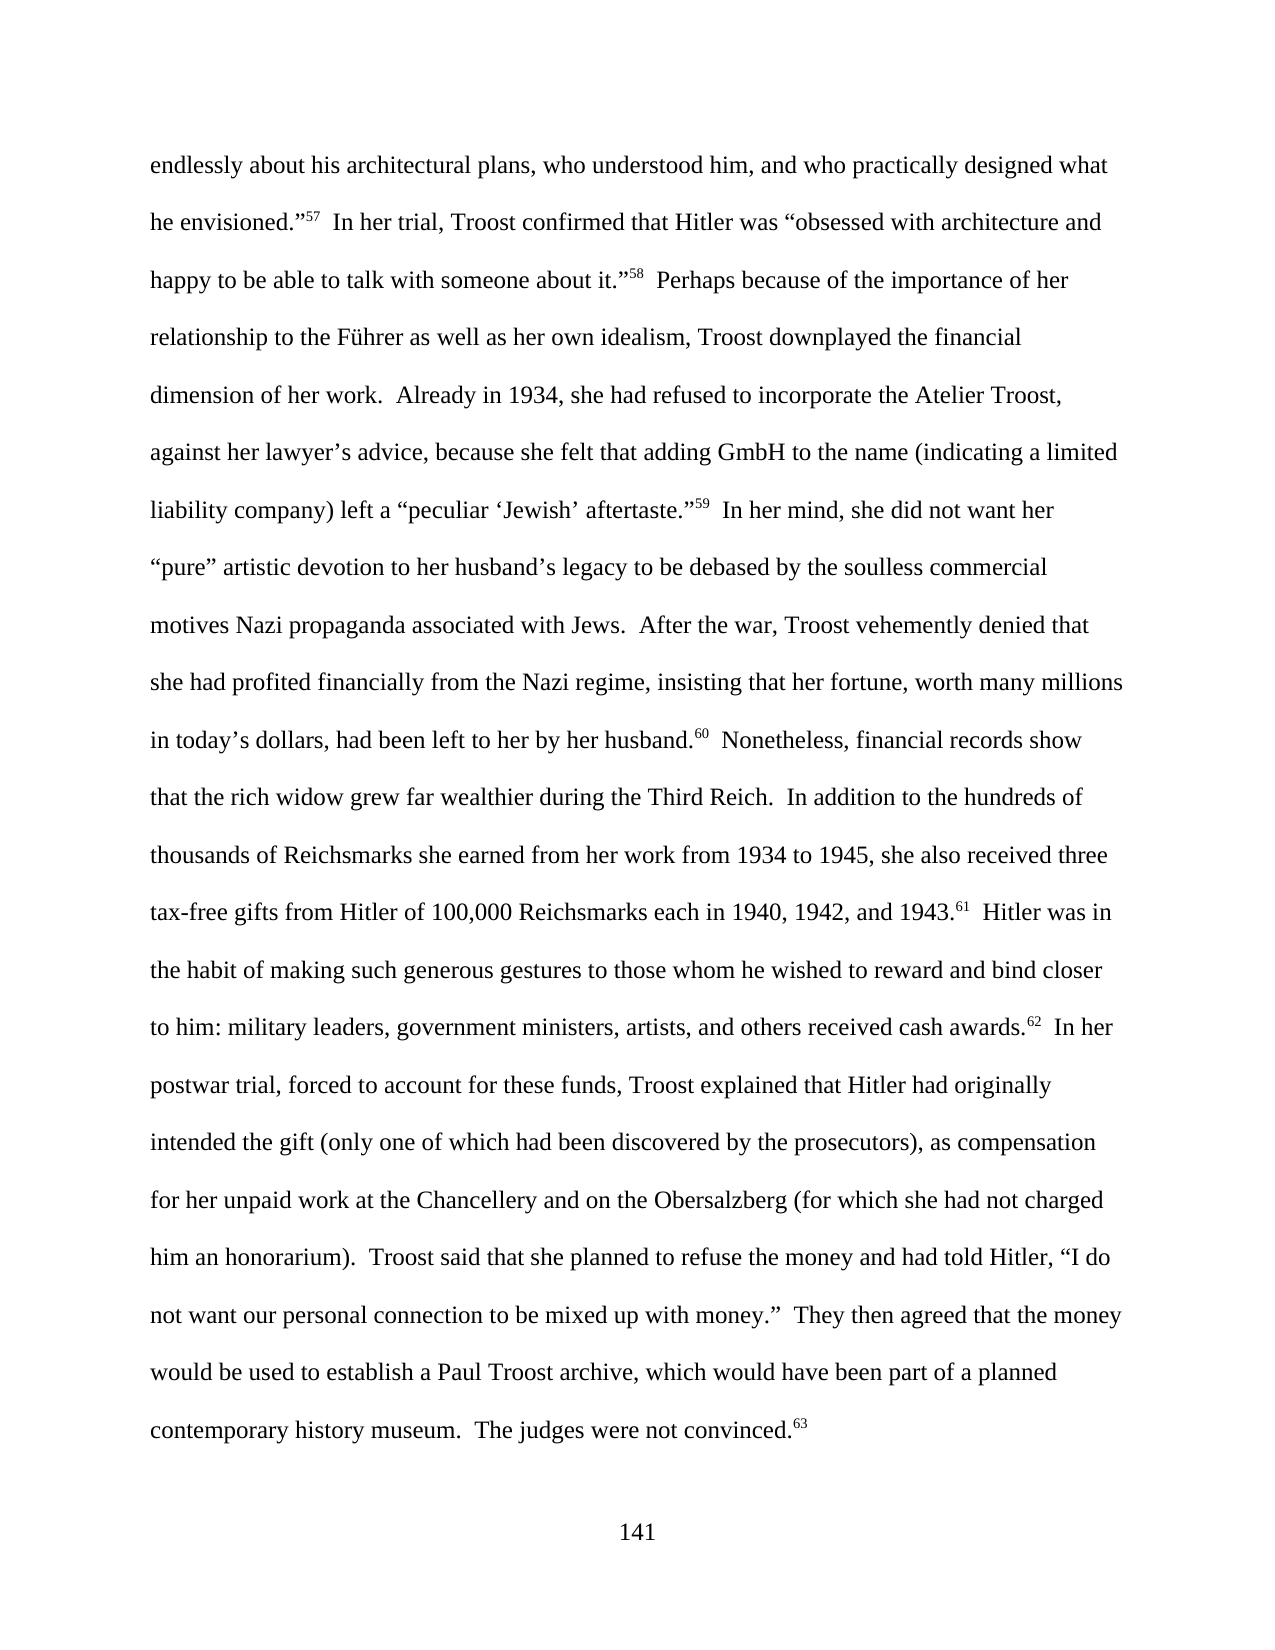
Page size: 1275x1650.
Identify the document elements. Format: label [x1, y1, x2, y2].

text [150, 150, 1125, 1444]
